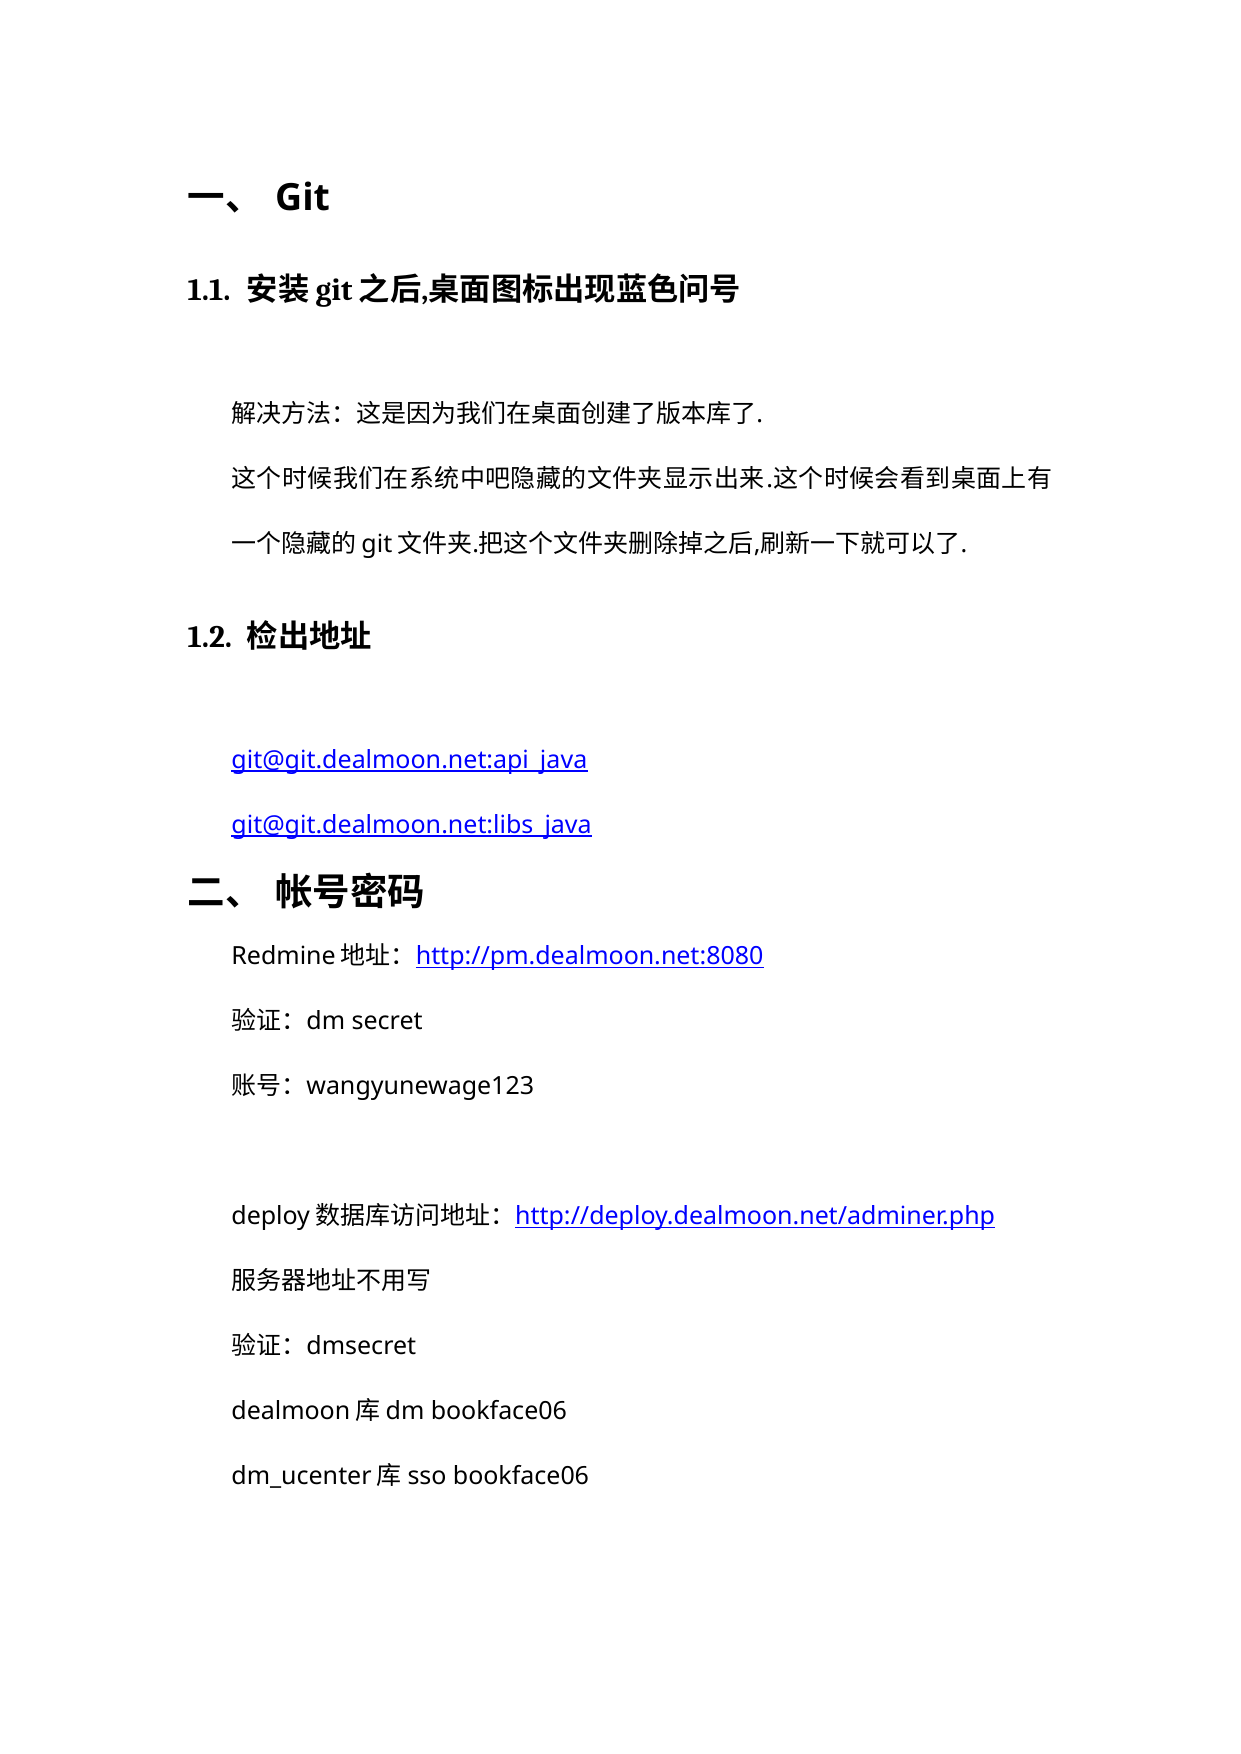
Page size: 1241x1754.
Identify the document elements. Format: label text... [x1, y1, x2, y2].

text dealmoon库dm bookface06 [231, 1376, 1053, 1441]
text dm_ucenter库 sso bookface06 [231, 1441, 1053, 1506]
text deploy数据库访问地址：http://deploy.dealmoon.net/adminer.php [231, 1181, 1053, 1246]
text 验证：dmsecret [231, 1311, 1053, 1376]
text 这个时候我们在系统中吧隐藏的文件夹显示出来.这个时候会看到桌面上有一个隐藏的git文件夹.把这个文件夹删除掉之后,刷新一下就可以了. [231, 444, 1053, 574]
text 账号：wangyunewage123 [231, 1051, 1053, 1116]
subtitle 安装git之后,桌面图标出现蓝色问号 [187, 254, 1053, 319]
text 验证：dm secret [231, 986, 1053, 1051]
subtitle 帐号密码 [187, 856, 1053, 921]
subtitle Git [187, 162, 1053, 227]
text git@git.dealmoon.net:api_java [231, 726, 1053, 791]
text Redmine地址：http://pm.dealmoon.net:8080 [231, 921, 1053, 986]
subtitle 检出地址 [187, 601, 1053, 666]
text git@git.dealmoon.net:libs_java [231, 791, 1053, 856]
text 服务器地址不用写 [231, 1246, 1053, 1311]
text 解决方法：这是因为我们在桌面创建了版本库了. [231, 379, 1053, 444]
